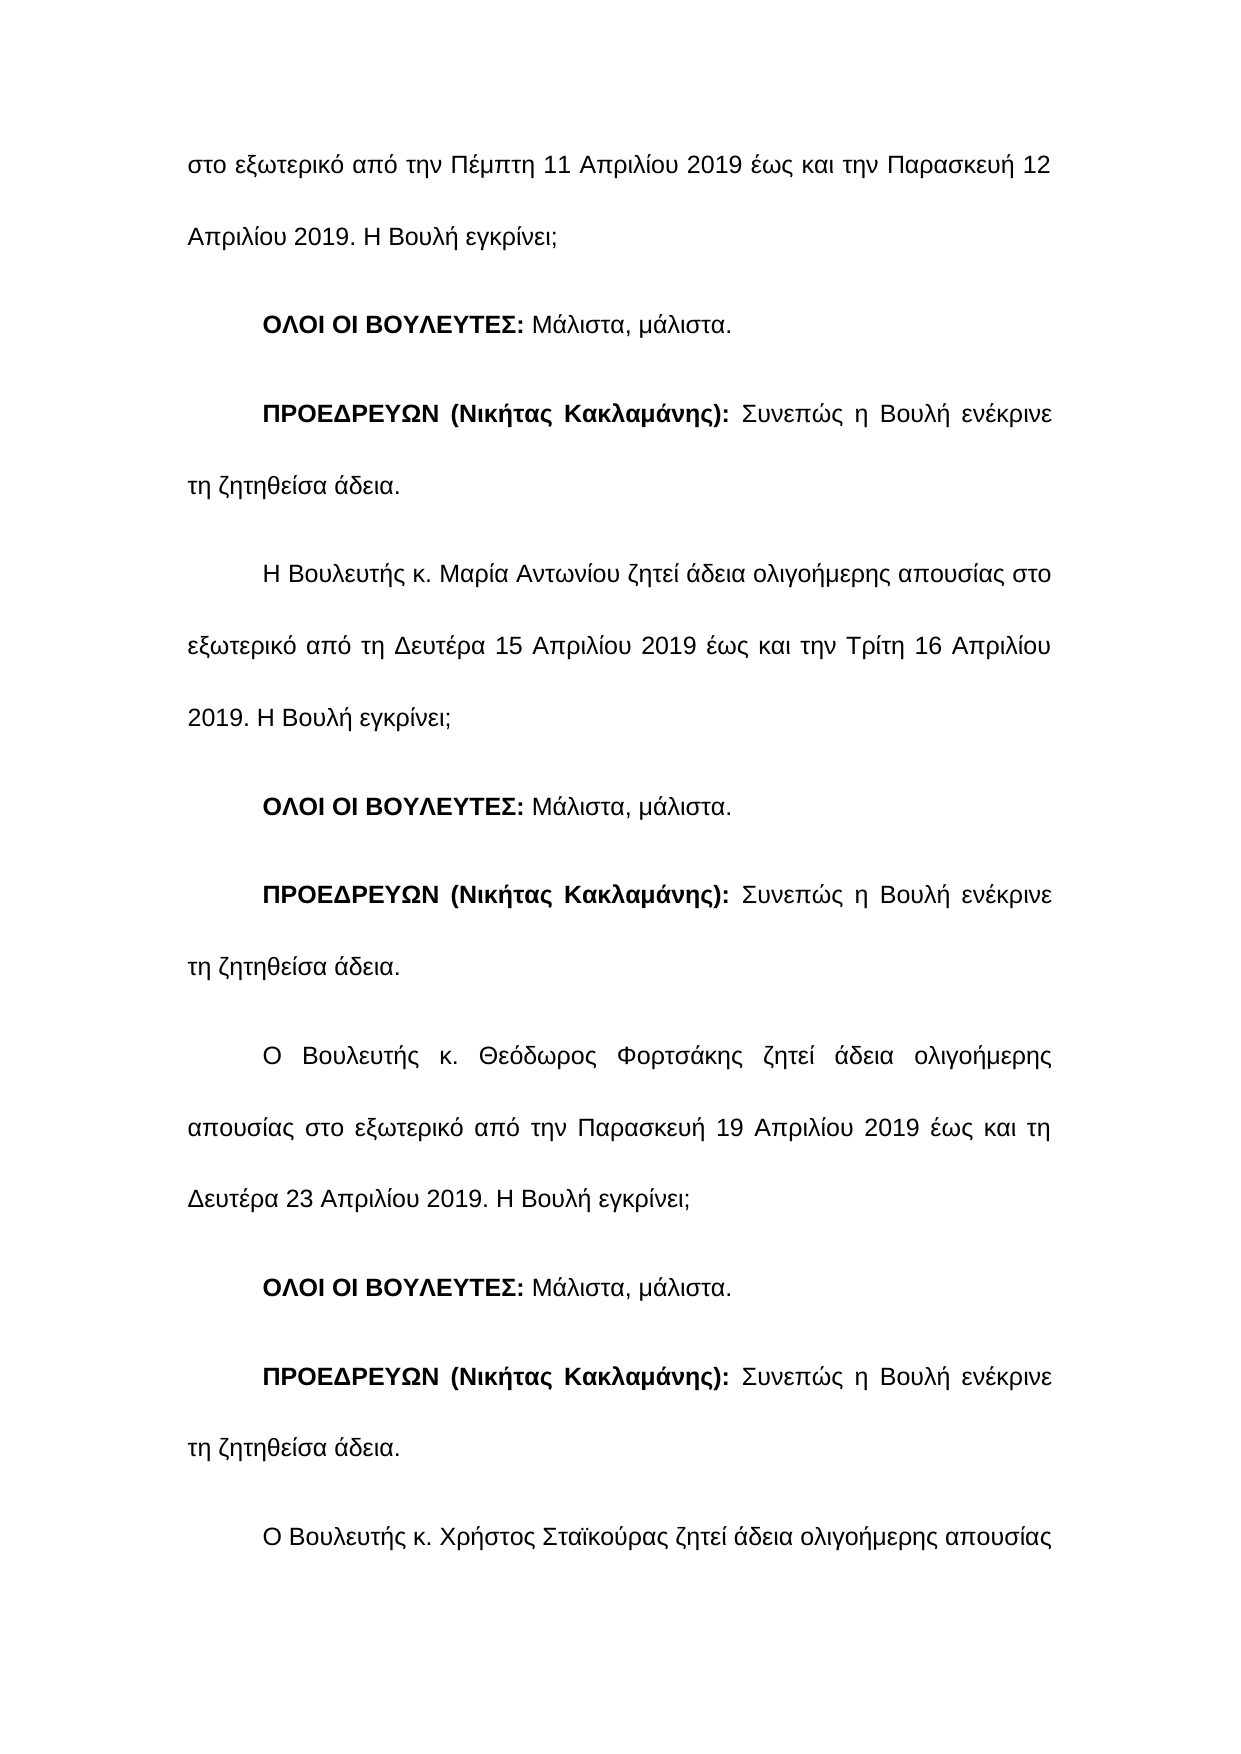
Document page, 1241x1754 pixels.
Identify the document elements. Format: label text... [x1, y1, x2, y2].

text ΠΡΟΕΔΡΕΥΩΝ (Νικήτας Κακλαμάνης): Συνεπώς η Βουλή ενέκρινε τη ζητηθείσα άδεια. [187, 399, 1053, 499]
text Ο Βουλευτής κ. Θεόδωρος Φορτσάκης ζητεί άδεια ολιγοήμερης απουσίας στο εξωτερικό από την Παρασκευή 19 Απριλίου 2019 έως και τη Δευτέρα 23 Απριλίου 2019. Η Βουλή εγκρίνει; [187, 1041, 1053, 1213]
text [187, 150, 1053, 251]
text ΠΡΟΕΔΡΕΥΩΝ (Νικήτας Κακλαμάνης): Συνεπώς η Βουλή ενέκρινε τη ζητηθείσα άδεια. [187, 880, 1053, 981]
text ΟΛΟΙ ΟΙ ΒΟΥΛΕΥΤΕΣ: Μάλιστα, μάλιστα. [187, 792, 1053, 820]
text ΟΛΟΙ ΟΙ ΒΟΥΛΕΥΤΕΣ: Μάλιστα, μάλιστα. [187, 1273, 1053, 1302]
text ΟΛΟΙ ΟΙ ΒΟΥΛΕΥΤΕΣ: Μάλιστα, μάλιστα. [187, 310, 1053, 339]
text Η Βουλευτής κ. Μαρία Αντωνίου ζητεί άδεια ολιγοήμερης απουσίας στο εξωτερικό από τη Δευτέρα 15 Απριλίου 2019 έως και την Τρίτη 16 Απριλίου 2019. Η Βουλή εγκρίνει; [187, 559, 1053, 732]
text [187, 1522, 1053, 1551]
text ΠΡΟΕΔΡΕΥΩΝ (Νικήτας Κακλαμάνης): Συνεπώς η Βουλή ενέκρινε τη ζητηθείσα άδεια. [187, 1361, 1053, 1462]
